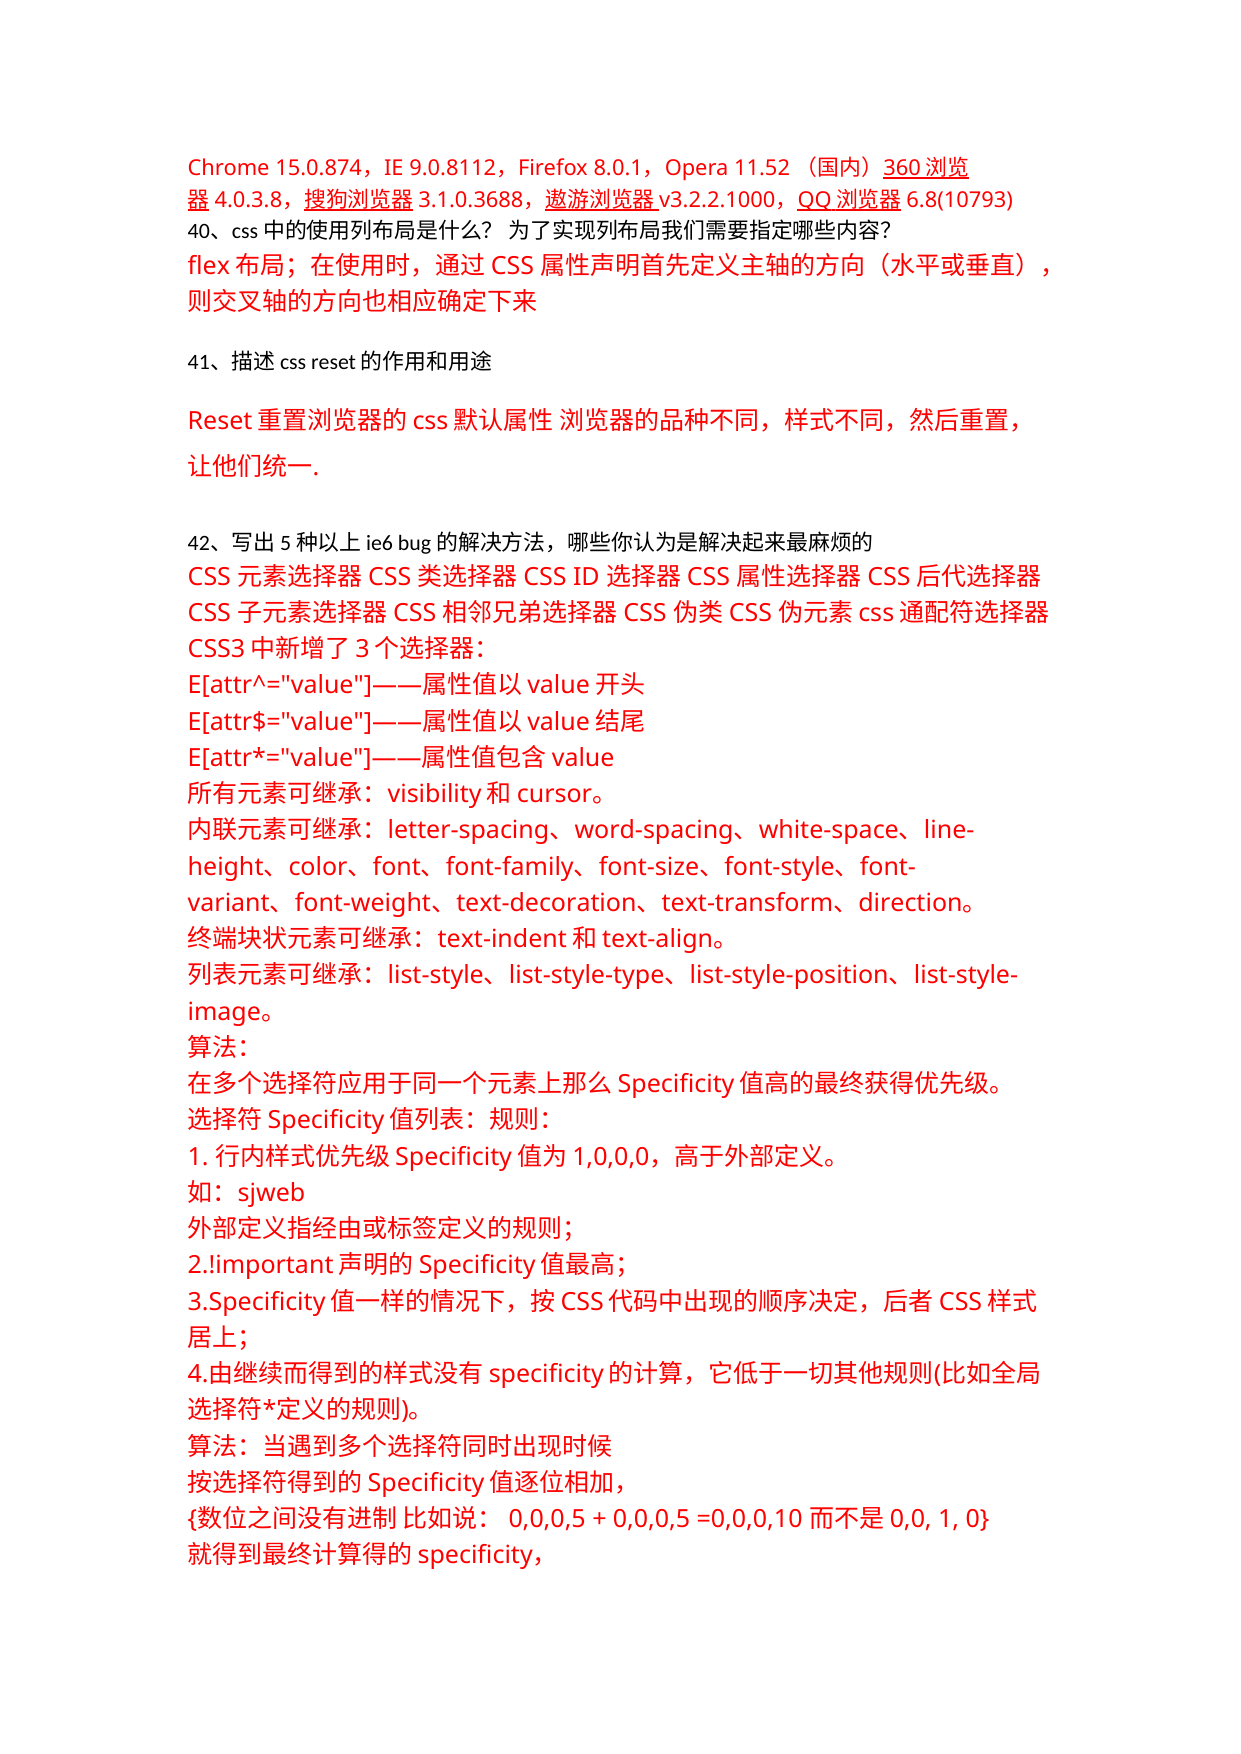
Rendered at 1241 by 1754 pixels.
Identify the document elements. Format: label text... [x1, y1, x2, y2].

text Chrome 15.0.874，IE 9.0.8112，Firefox 8.0.1，Opera 11.52 （国内）360浏览器 4.0.3.8，搜狗浏览器 3.1.0.3688，遨游浏览器v3.2.2.1000，QQ浏览器 6.8(10793) [906, 150, 1053, 213]
text 42、写出5 种以上ie6 bug 的解决方法，哪些你认为是解决起来最麻烦的 [187, 524, 1053, 556]
text Reset重置浏览器的css默认属性 浏览器的品种不同，样式不同，然后重置，让他们统一. [187, 392, 1053, 482]
text flex布局；在使用时，通过 CSS 属性声明首先定义主轴的方向（水平或垂直），则交叉轴的方向也相应确定下来 [187, 245, 1053, 318]
text 40、css 中的使用列布局是什么？ 为了实现列布局我们需要指定哪些内容？ [187, 213, 1053, 245]
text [187, 556, 1053, 1571]
text 41、描述css reset的作用和用途 [187, 344, 1053, 376]
